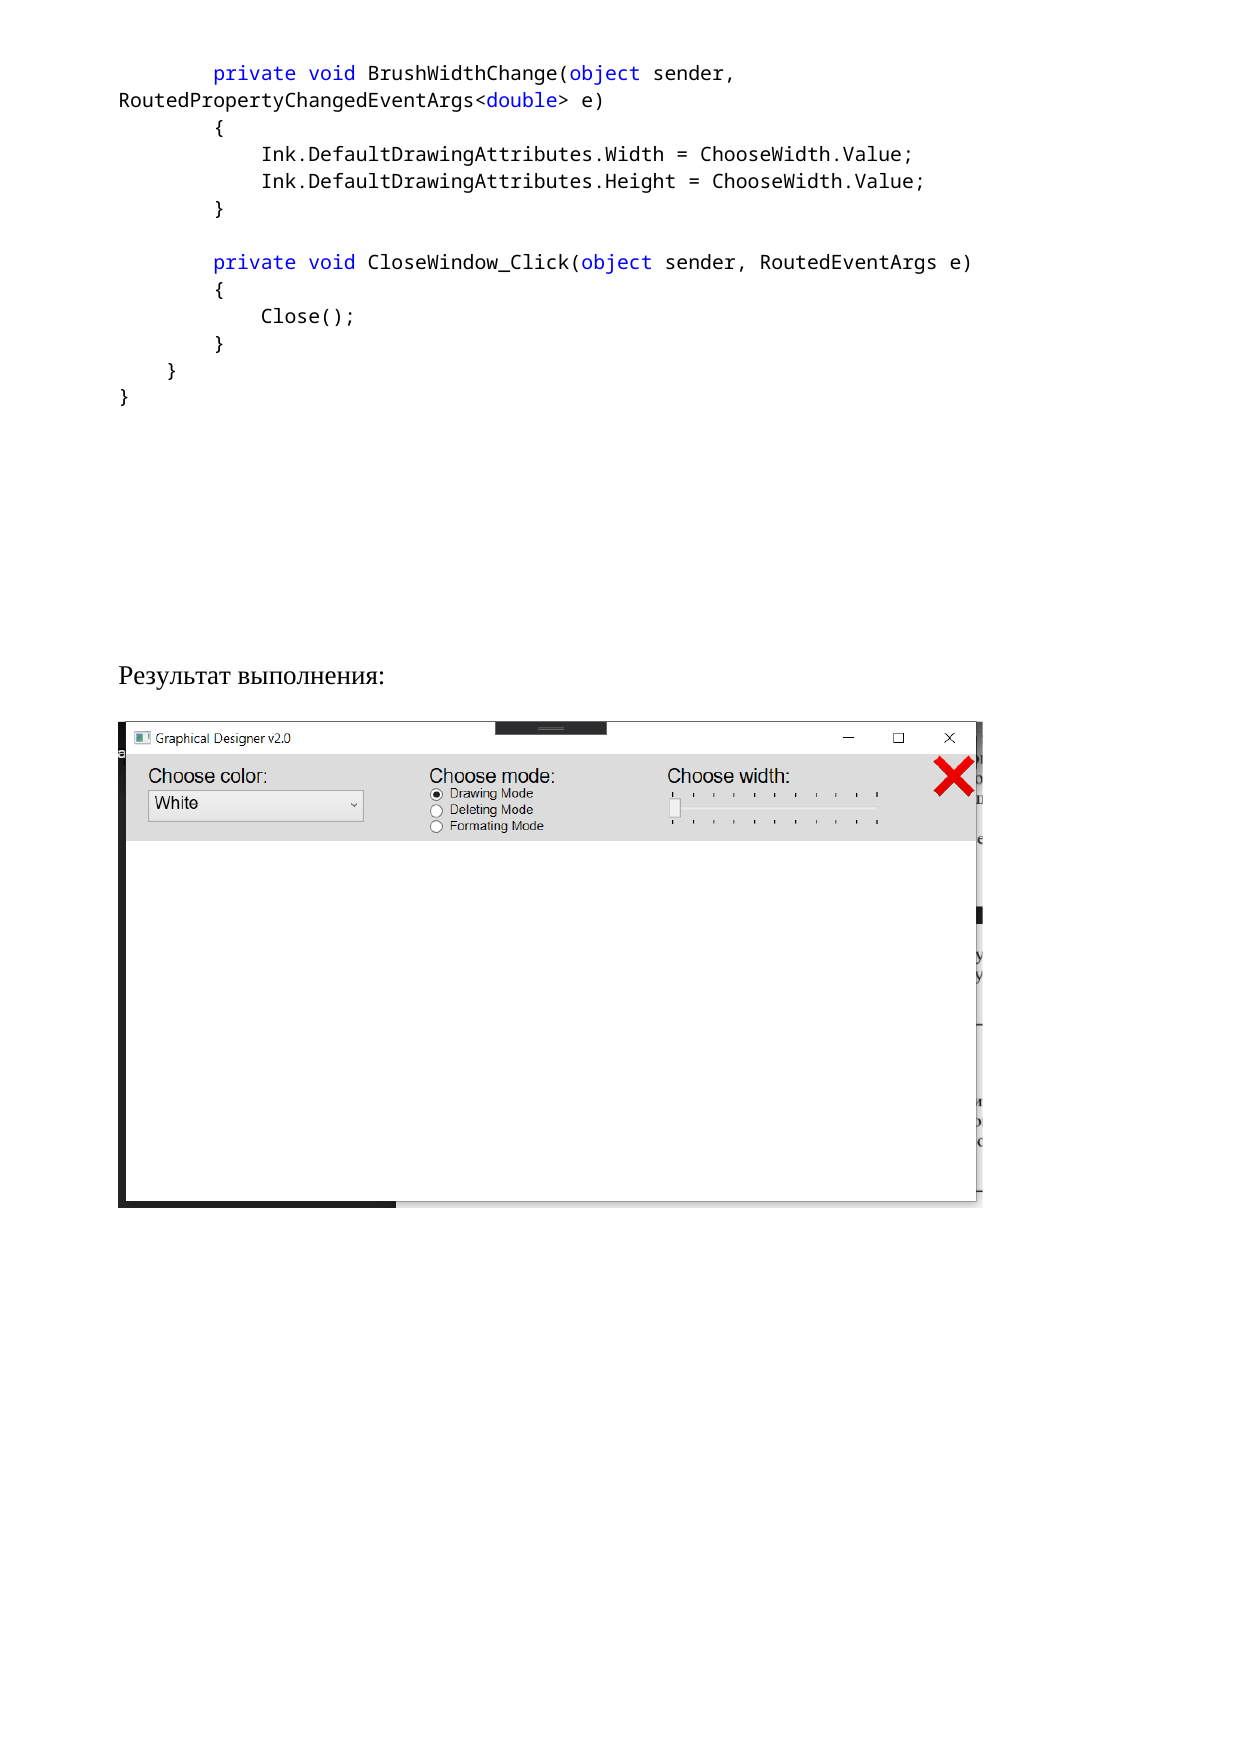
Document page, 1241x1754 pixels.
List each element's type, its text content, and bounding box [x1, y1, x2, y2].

text private void BrushWidthChange(object sender, RoutedPropertyChangedEventArgs<double> e) [118, 59, 1181, 113]
text { [118, 275, 1181, 302]
text Ink.DefaultDrawingAttributes.Width = ChooseWidth.Value; [118, 140, 1181, 167]
text } [118, 194, 1181, 221]
text } [118, 329, 1181, 356]
text } [118, 356, 1181, 383]
text private void CloseWindow_Click(object sender, RoutedEventArgs e) [118, 248, 1181, 275]
text Ink.DefaultDrawingAttributes.Height = ChooseWidth.Value; [118, 167, 1181, 194]
text } [118, 383, 1181, 410]
picture [118, 721, 983, 1208]
text { [118, 113, 1181, 140]
text Close(); [118, 302, 1181, 329]
text Результат выполнения: [118, 659, 1181, 690]
